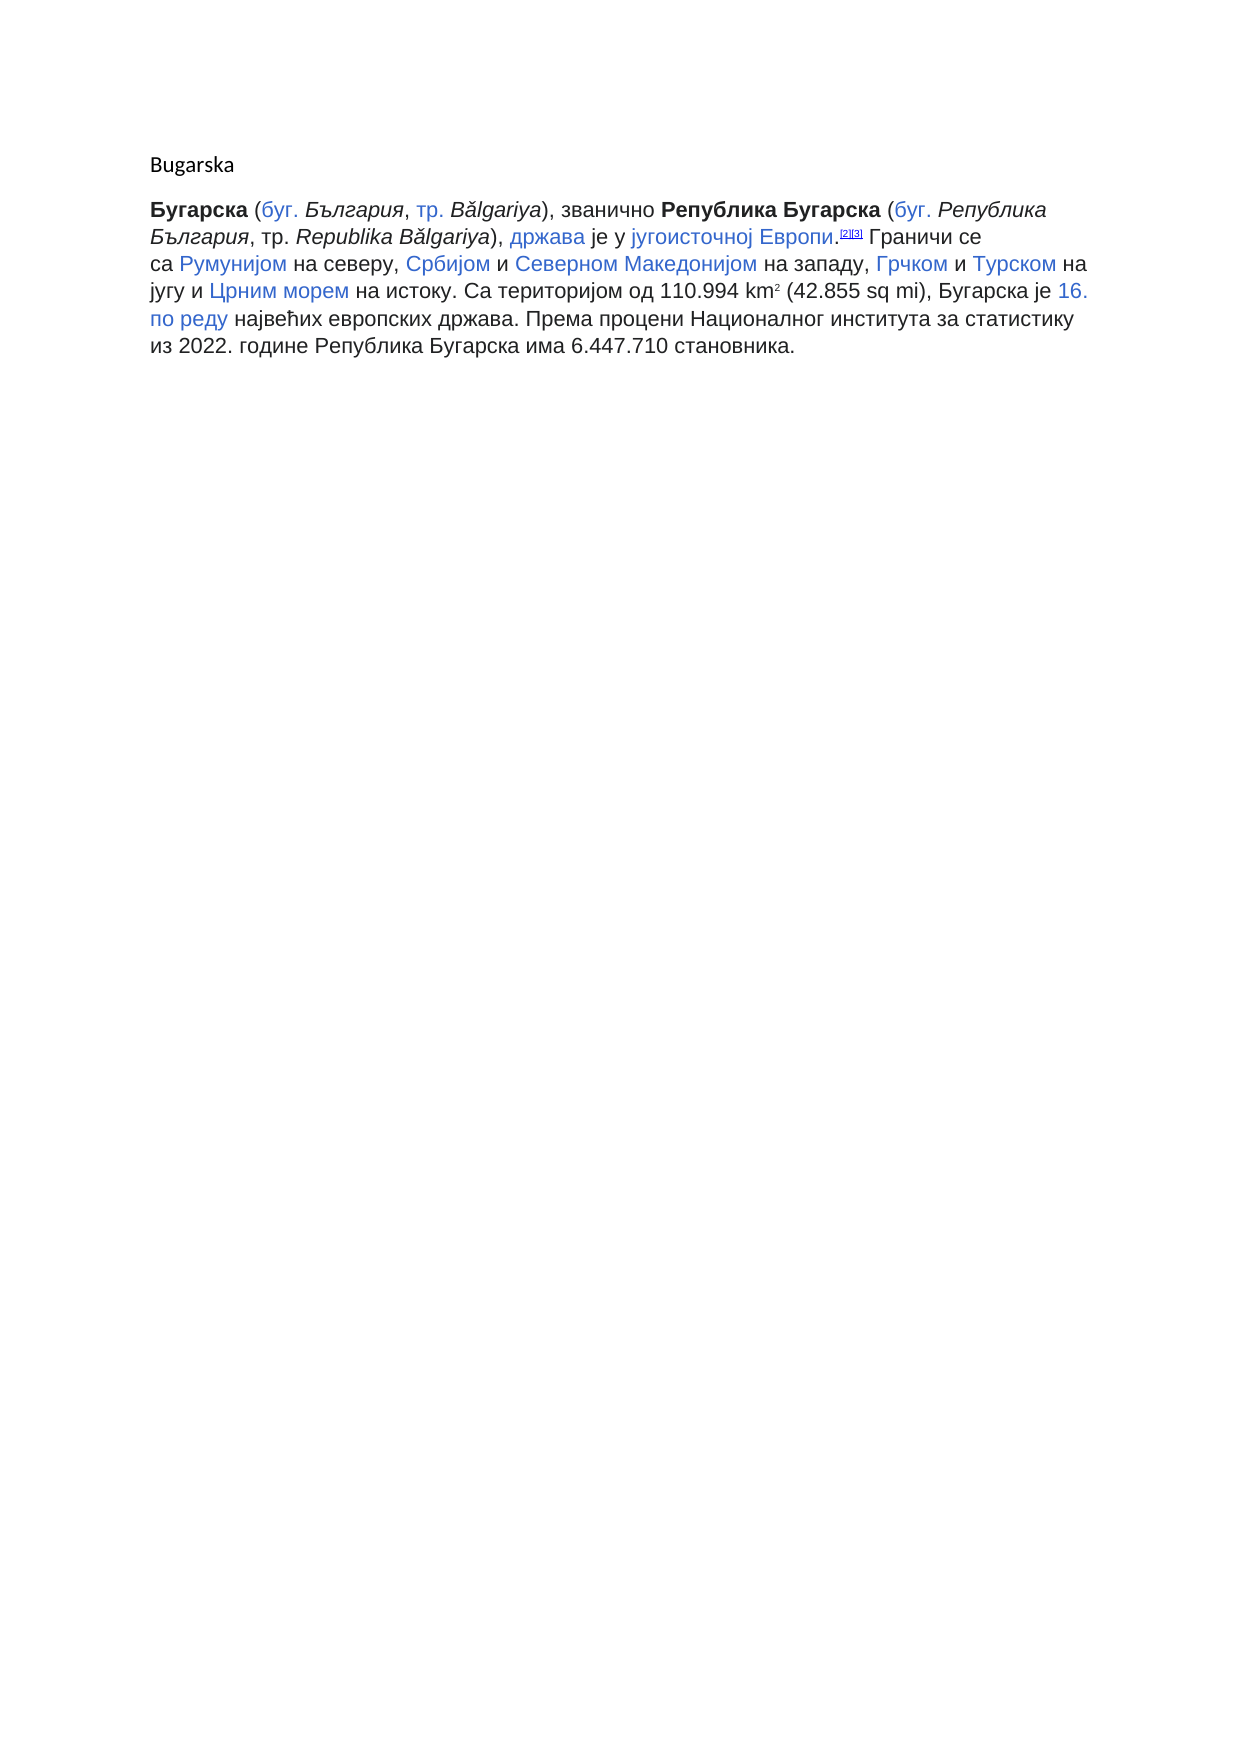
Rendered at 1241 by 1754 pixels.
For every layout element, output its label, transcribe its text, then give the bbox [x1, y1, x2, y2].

text Bugarska [150, 150, 1090, 178]
text Бугарска (буг. България, тр. Bǎlgariya), званично Република Бугарска (буг. Република България, тр. Republika Bǎlgariya), држава је у југоисточној Европи.[2][3] Граничи се са Румунијом на северу, Србијом и Северном Македонијом на западу, Грчком и Турском на југу и Црним морем на истоку. Са територијом од 110.994 km2 (42.855 sq mi), Бугарска је 16. по реду највећих европских држава. Према процени Националног института за статистику из 2022. године Република Бугарска има 6.447.710 становника. [150, 197, 1090, 358]
